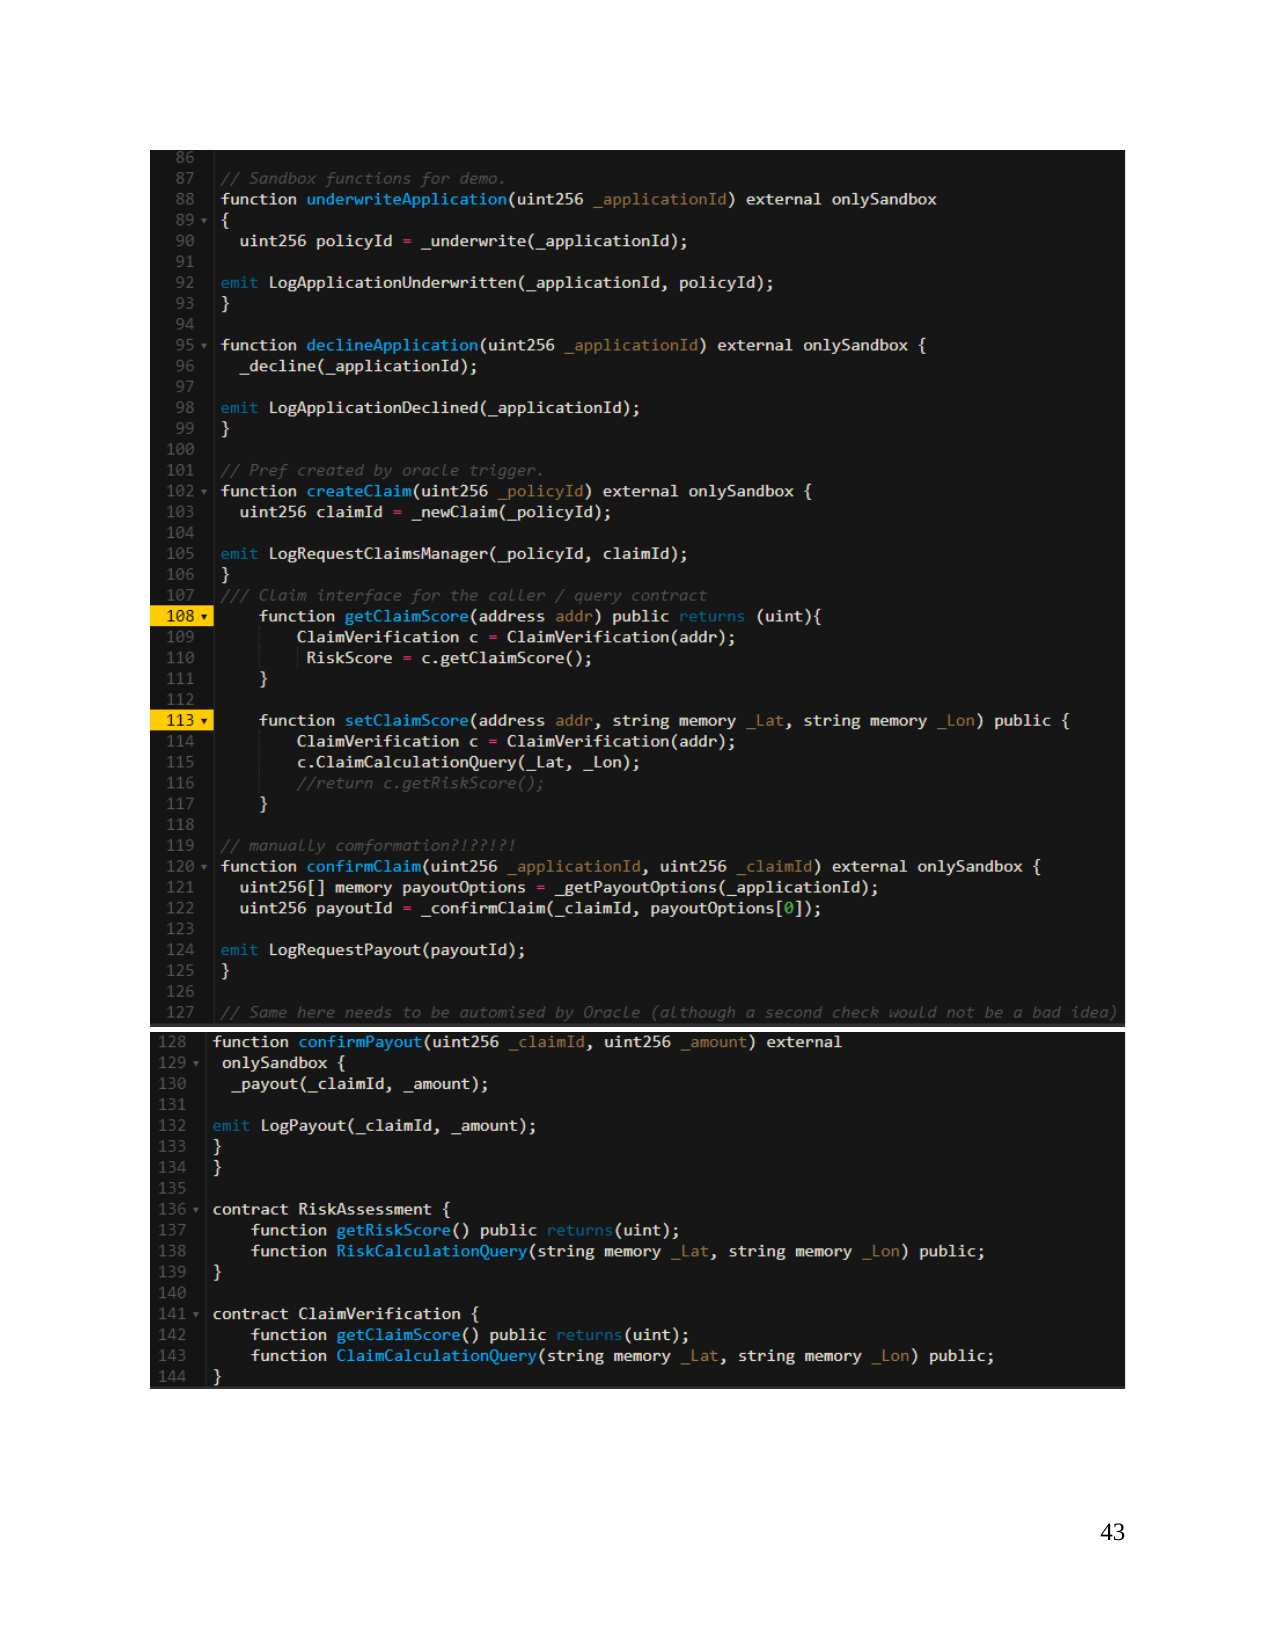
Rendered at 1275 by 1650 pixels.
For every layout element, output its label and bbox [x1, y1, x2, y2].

picture [150, 1032, 1125, 1389]
picture [150, 150, 1125, 1027]
